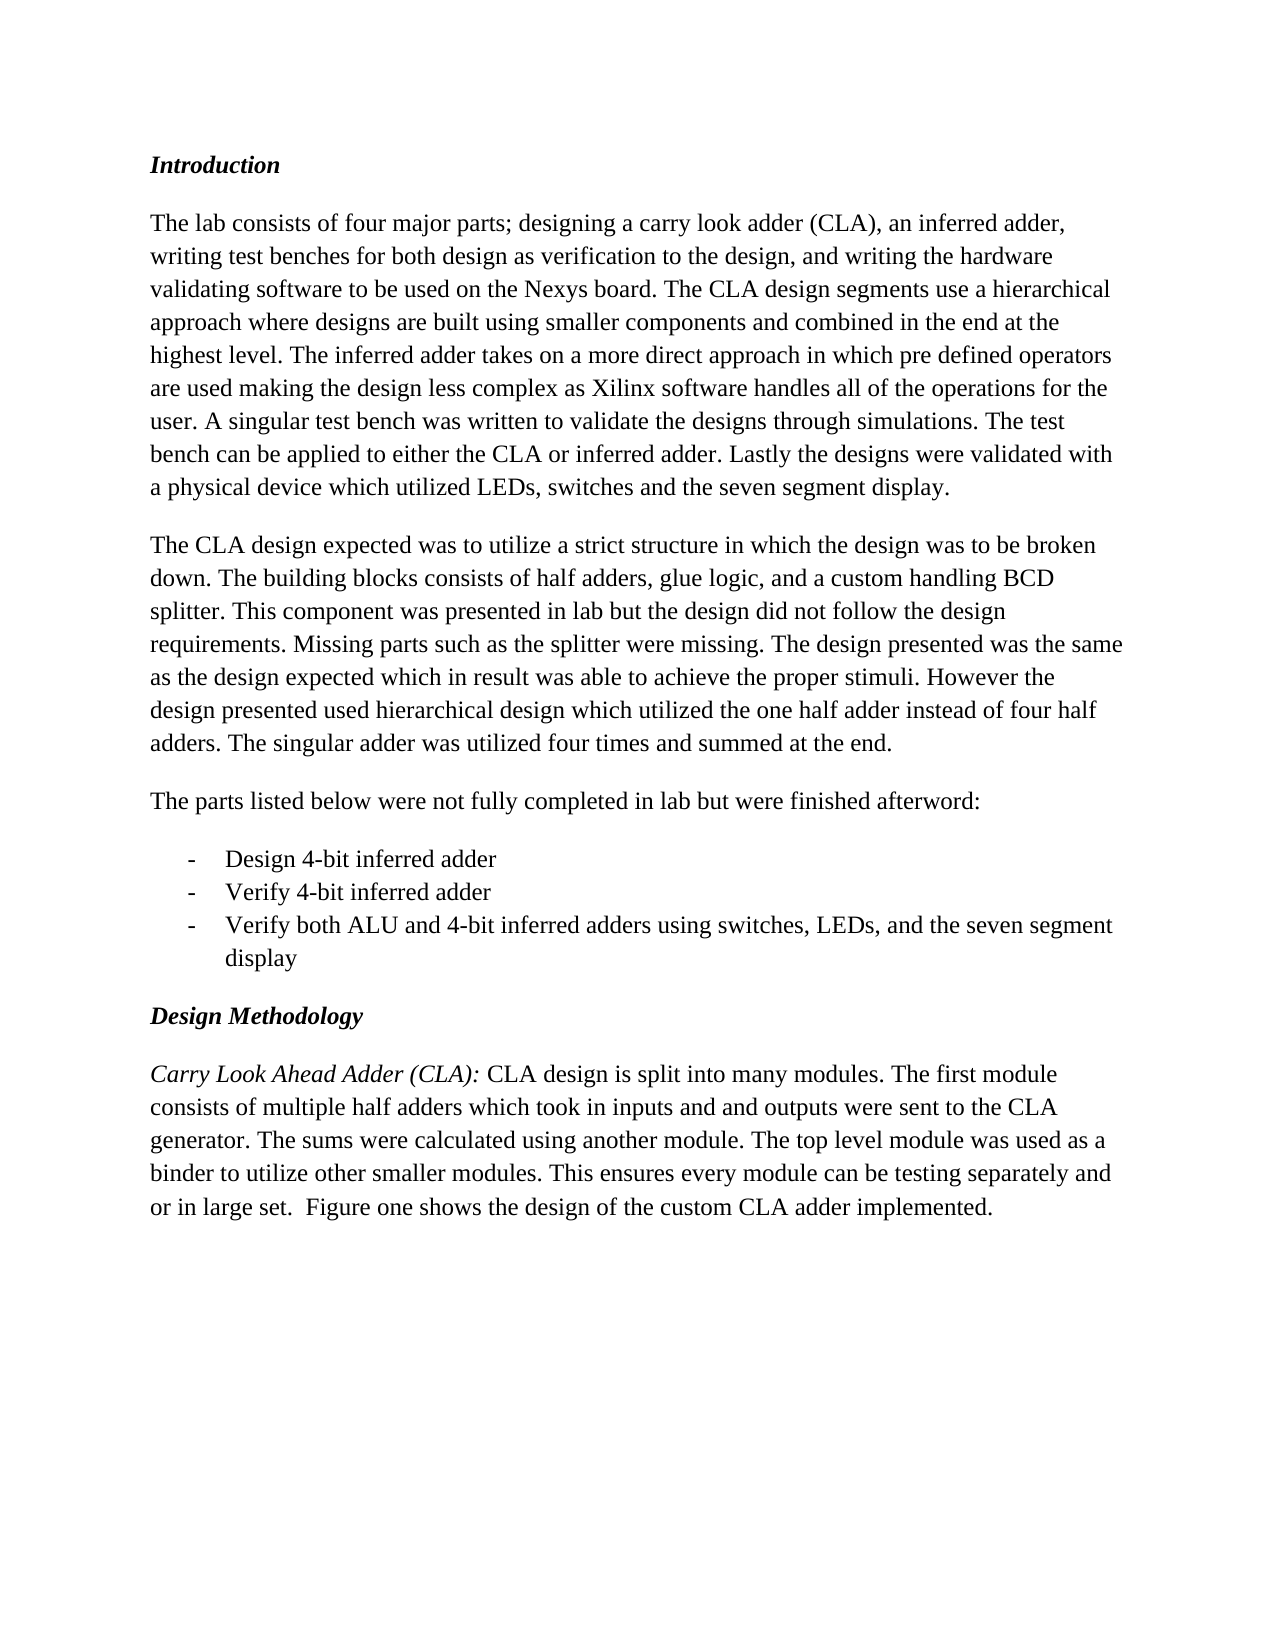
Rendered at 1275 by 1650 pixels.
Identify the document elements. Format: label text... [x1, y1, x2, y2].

text The parts listed below were not fully completed in lab but were finished afterword: [150, 786, 1125, 815]
text Carry Look Ahead Adder (CLA): CLA design is split into many modules. The first module consists of multiple half adders which took in inputs and and outputs were sent to the CLA generator. The sums were calculated using another module. The top level module was used as a binder to utilize other smaller modules. This ensures every module can be testing separately and or in large set. Figure one shows the design of the custom CLA adder implemented. [150, 1059, 1125, 1220]
text The CLA design expected was to utilize a strict structure in which the design was to be broken down. The building blocks consists of half adders, glue logic, and a custom handling BCD splitter. This component was presented in lab but the design did not follow the design requirements. Missing parts such as the splitter were missing. The design presented was the same as the design expected which in result was able to achieve the proper stimuli. However the design presented used hierarchical design which utilized the one half adder instead of four half adders. The singular adder was utilized four times and summed at the end. [150, 530, 1125, 757]
text Introduction [150, 150, 1125, 179]
list Verify both ALU and 4-bit inferred adders using switches, LEDs, and the seven segment display [187, 910, 1125, 972]
text Design Methodology [150, 1001, 1125, 1030]
text The lab consists of four major parts; designing a carry look adder (CLA), an inferred adder, writing test benches for both design as verification to the design, and writing the hardware validating software to be used on the Nexys board. The CLA design segments use a hierarchical approach where designs are built using smaller components and combined in the end at the highest level. The inferred adder takes on a more direct approach in which pre defined operators are used making the design less complex as Xilinx software handles all of the operations for the user. A singular test bench was written to validate the designs through simulations. The test bench can be applied to either the CLA or inferred adder. Lastly the designs were validated with a physical device which utilized LEDs, switches and the seven segment display. [150, 208, 1125, 501]
list Design 4-bit inferred adder [187, 844, 1125, 873]
list Verify 4-bit inferred adder [187, 877, 1125, 906]
